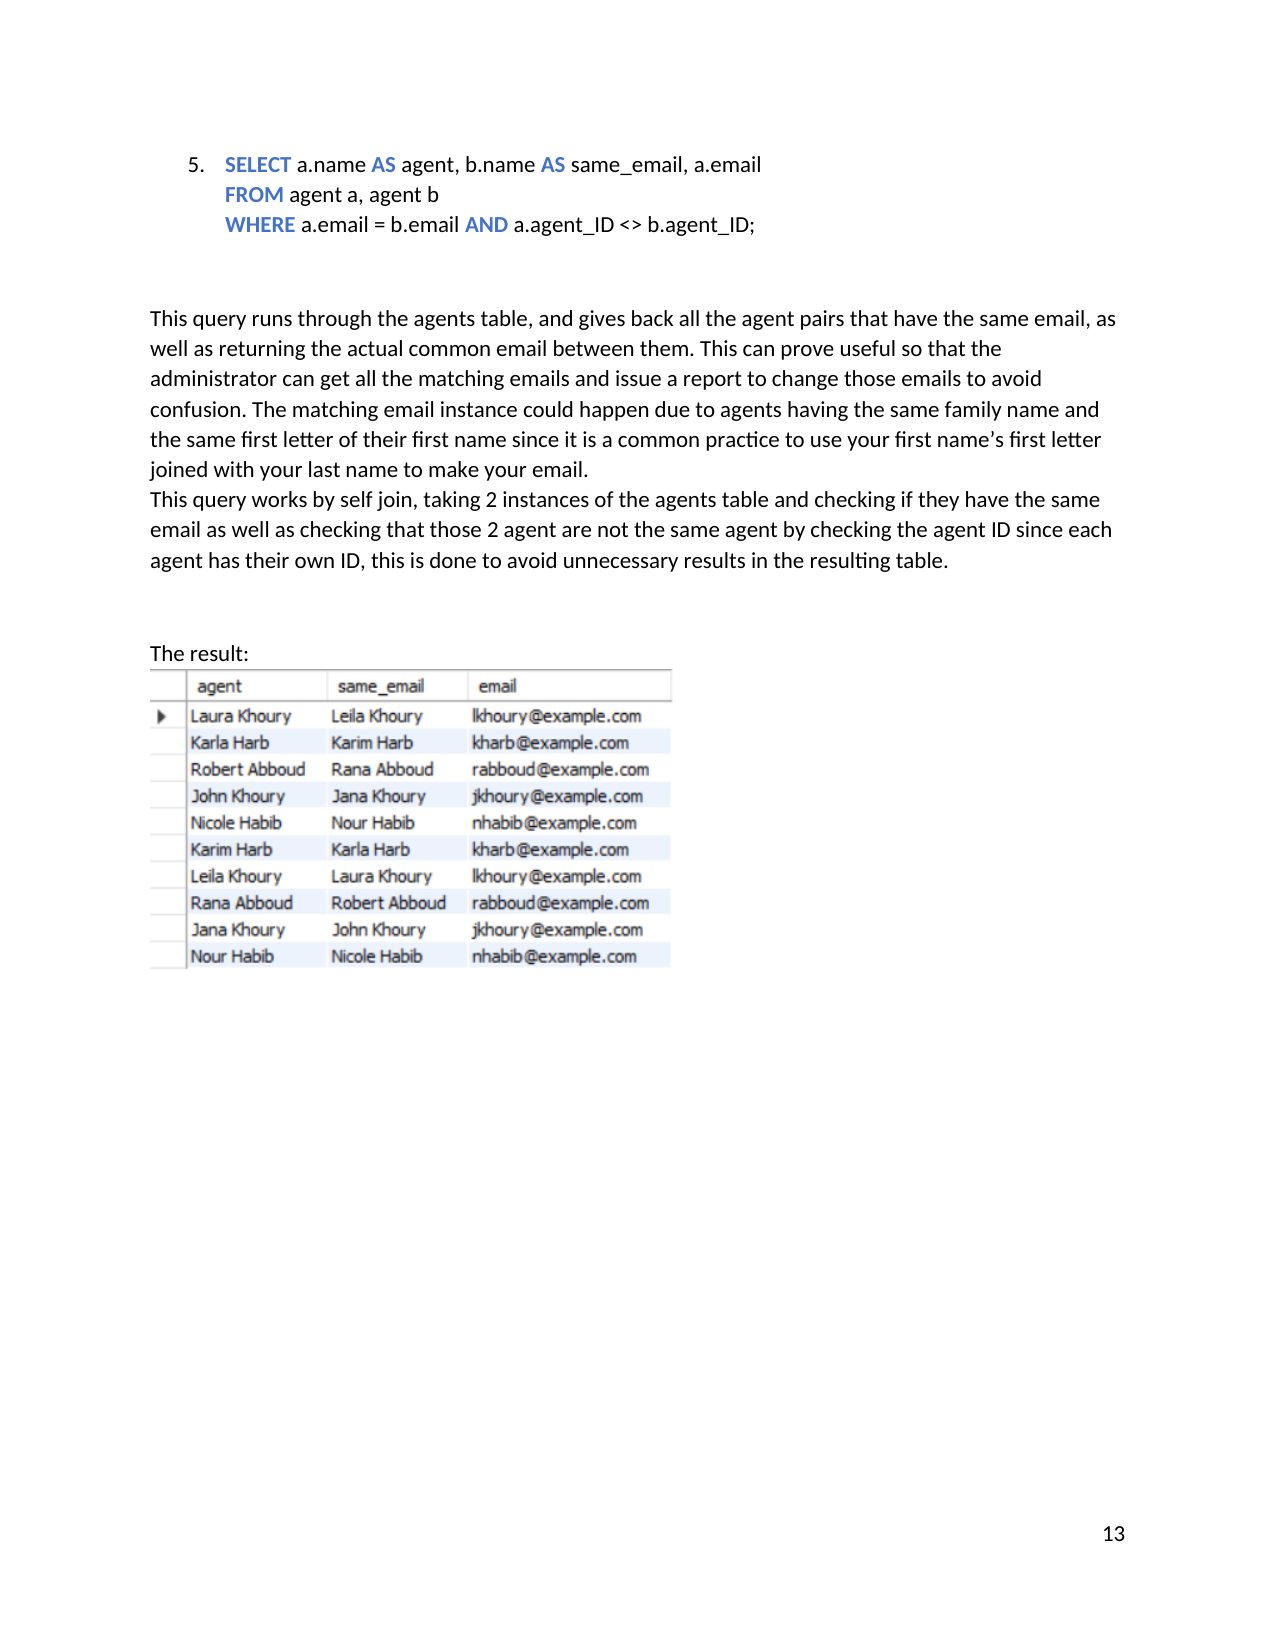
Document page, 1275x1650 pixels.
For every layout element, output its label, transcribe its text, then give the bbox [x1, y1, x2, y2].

picture [150, 669, 674, 973]
list SELECT a.name AS agent, b.name AS same_email, a.email FROM agent a, agent b WHERE a.email = b.email AND a.agent_ID <> b.agent_ID; [187, 150, 1125, 238]
text This query runs through the agents table, and gives back all the agent pairs that have the same email, as well as returning the actual common email between them. This can prove useful so that the administrator can get all the matching emails and issue a report to change those emails to avoid confusion. The matching email instance could happen due to agents having the same family name and the same first letter of their first name since it is a common practice to use your first name’s first letter joined with your last name to make your email. This query works by self join, taking 2 instances of the agents table and checking if they have the same email as well as checking that those 2 agent are not the same agent by checking the agent ID since each agent has their own ID, this is done to avoid unnecessary results in the resulting table. [150, 304, 1125, 574]
